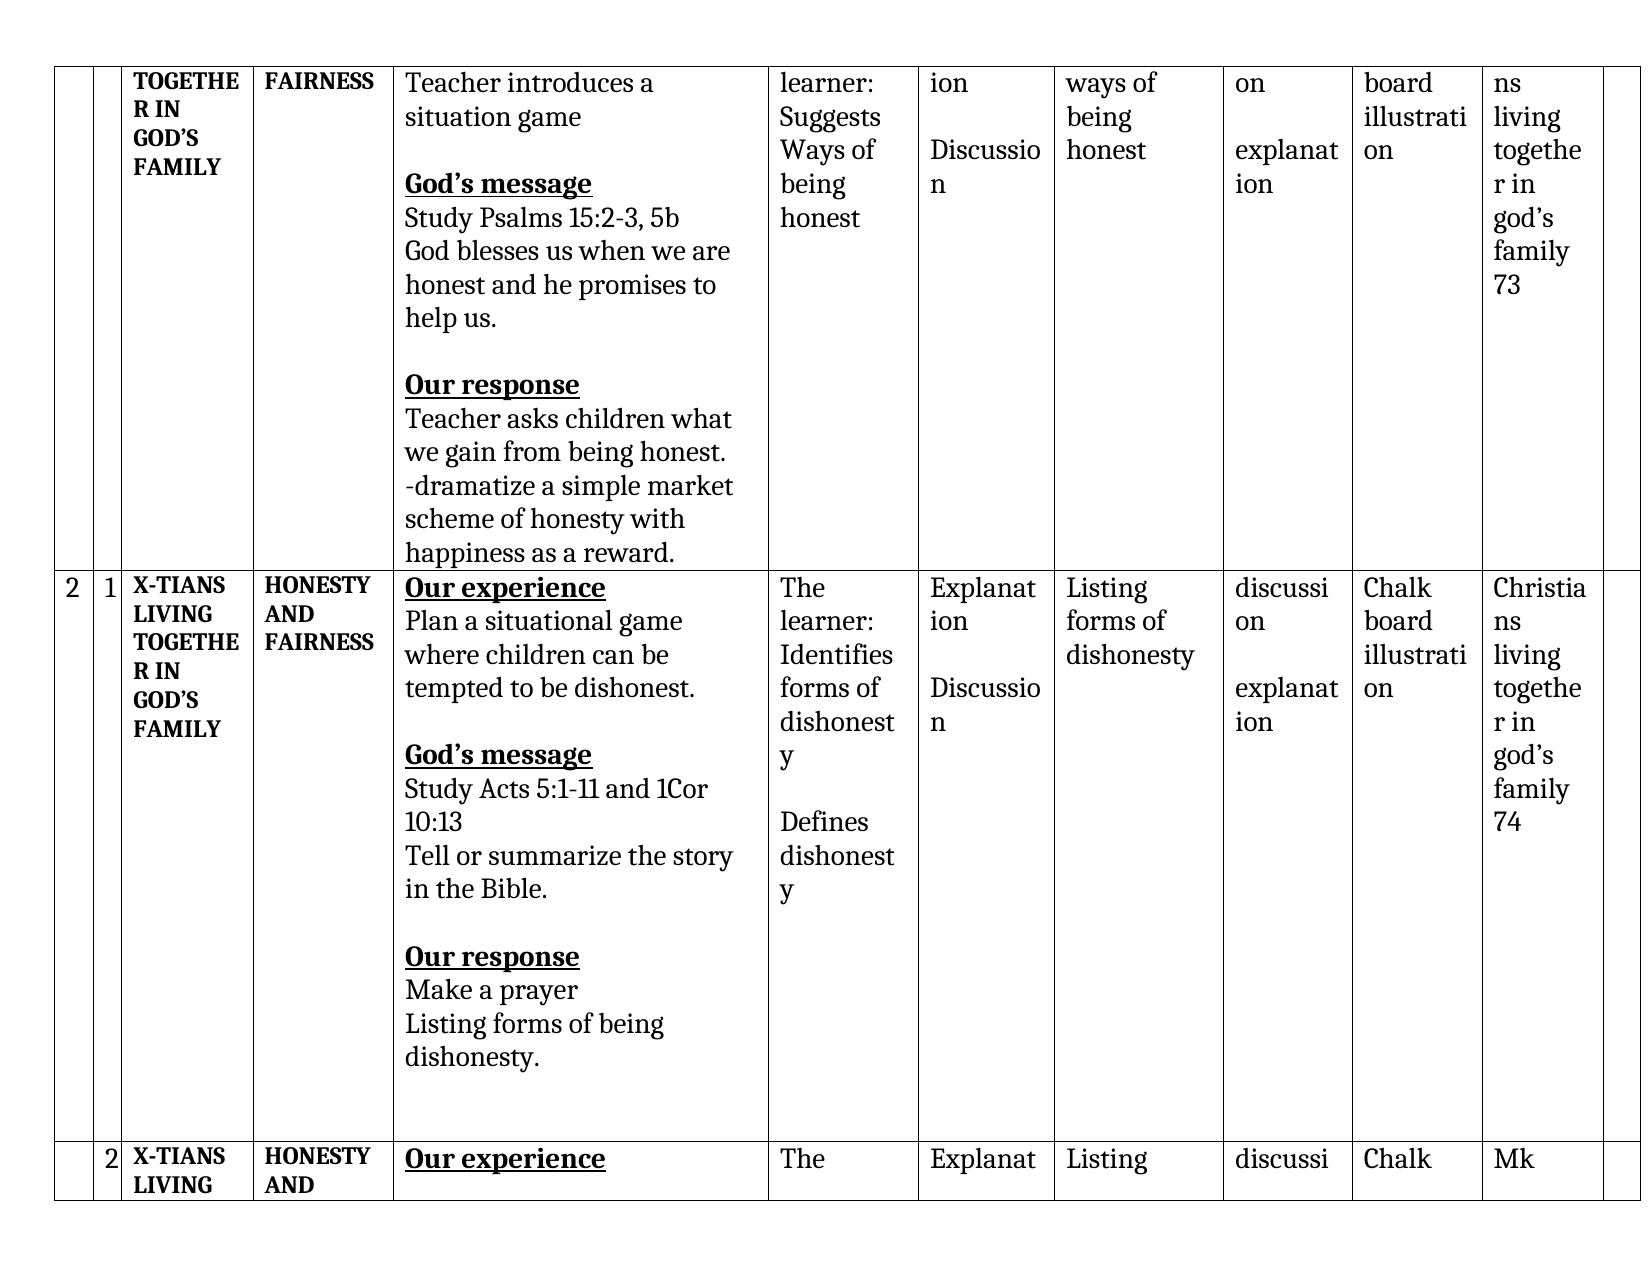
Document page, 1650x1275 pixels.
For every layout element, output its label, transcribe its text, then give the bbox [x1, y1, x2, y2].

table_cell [919, 67, 1054, 570]
table_cell 1 [94, 571, 121, 1141]
table_cell Explanation Discussion [919, 571, 1054, 1141]
table_cell 2 [94, 1142, 121, 1199]
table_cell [919, 1142, 1054, 1199]
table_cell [1483, 67, 1603, 570]
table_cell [1055, 67, 1223, 570]
table_cell [55, 67, 93, 570]
table_cell Christians living together in god’s family 74 [1483, 571, 1603, 1141]
table_cell Chalk board illustration [1353, 571, 1482, 1141]
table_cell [254, 1142, 393, 1199]
table_cell The learner: Identifies forms of dishonesty Defines dishonesty [769, 571, 918, 1141]
table_cell HONESTY AND FAIRNESS [254, 571, 393, 1141]
table_cell [1604, 67, 1640, 570]
table_cell [55, 1142, 93, 1199]
table_cell discussion explanation [1224, 571, 1352, 1141]
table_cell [1353, 67, 1482, 570]
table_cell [1353, 1142, 1482, 1199]
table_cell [122, 1142, 253, 1199]
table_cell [394, 1142, 768, 1199]
table_cell Our experience Plan a situational game where children can be tempted to be dishonest. God’s message Study Acts 5:1-11 and 1Cor 10:13 Tell or summarize the story in the Bible. Our response Make a prayer Listing forms of being dishonesty. [394, 571, 768, 1141]
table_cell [394, 67, 768, 570]
table_cell Listing forms of dishonesty [1055, 571, 1223, 1141]
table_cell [1224, 67, 1352, 570]
table_cell [1604, 571, 1640, 1141]
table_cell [254, 67, 393, 570]
table_cell [1604, 1142, 1640, 1199]
table_cell 2 [55, 571, 93, 1141]
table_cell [769, 67, 918, 570]
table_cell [122, 67, 253, 570]
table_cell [1224, 1142, 1352, 1199]
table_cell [1055, 1142, 1223, 1199]
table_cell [1483, 1142, 1603, 1199]
table_cell 3 [94, 67, 121, 570]
table_cell X-TIANS LIVING TOGETHER IN GOD’S FAMILY [122, 571, 253, 1141]
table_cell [769, 1142, 918, 1199]
